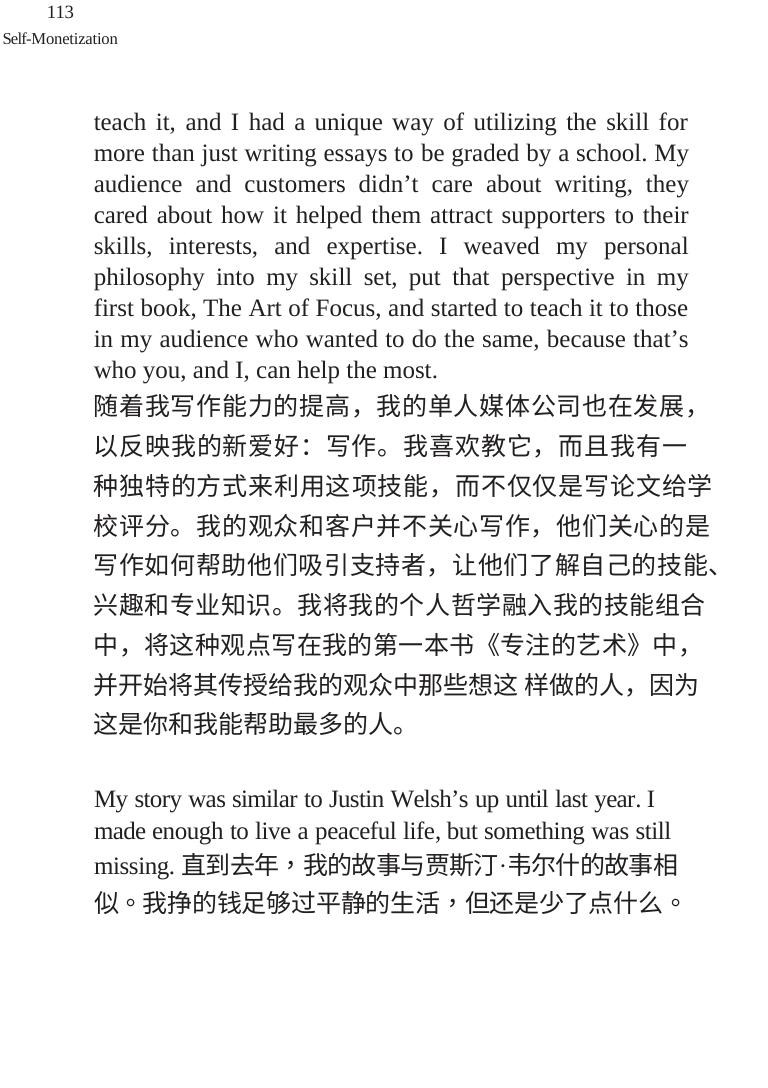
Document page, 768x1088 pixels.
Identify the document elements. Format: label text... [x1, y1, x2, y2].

text My story was similar to Justin Welsh’s up until last year. I made enough to live a peaceful life, but something was still missing. 直到去年，我的故事与贾斯汀·韦尔什的故事相似。我挣的钱足够过平静的生活，但还是少了点什么。 [94, 784, 690, 919]
text teach it, and I had a unique way of utilizing the skill for more than just writing essays to be graded by a school. My audience and customers didn’t care about writing, they cared about how it helped them attract supporters to their skills, interests, and expertise. I weaved my personal philosophy into my skill set, put that perspective in my first book, The Art of Focus, and started to teach it to those in my audience who wanted to do the same, because that’s who you, and I, can help the most. [93, 107, 689, 384]
text 随着我写作能力的提高，我的单人媒体公司也在发展，以反映我的新爱好：写作。我喜欢教它，而且我有一 种独特的方式来利用这项技能，而不仅仅是写论文给学校评分。我的观众和客户并不关心写作，他们关心的是写作如何帮助他们吸引支持者，让他们了解自己的技能、兴趣和专业知识。我将我的个人哲学融入我的技能组合中，将这种观点写在我的第一本书《专注的艺术》中，并开始将其传授给我的观众中那些想这 样做的人，因为这是你和我能帮助最多的人。 [93, 387, 715, 741]
